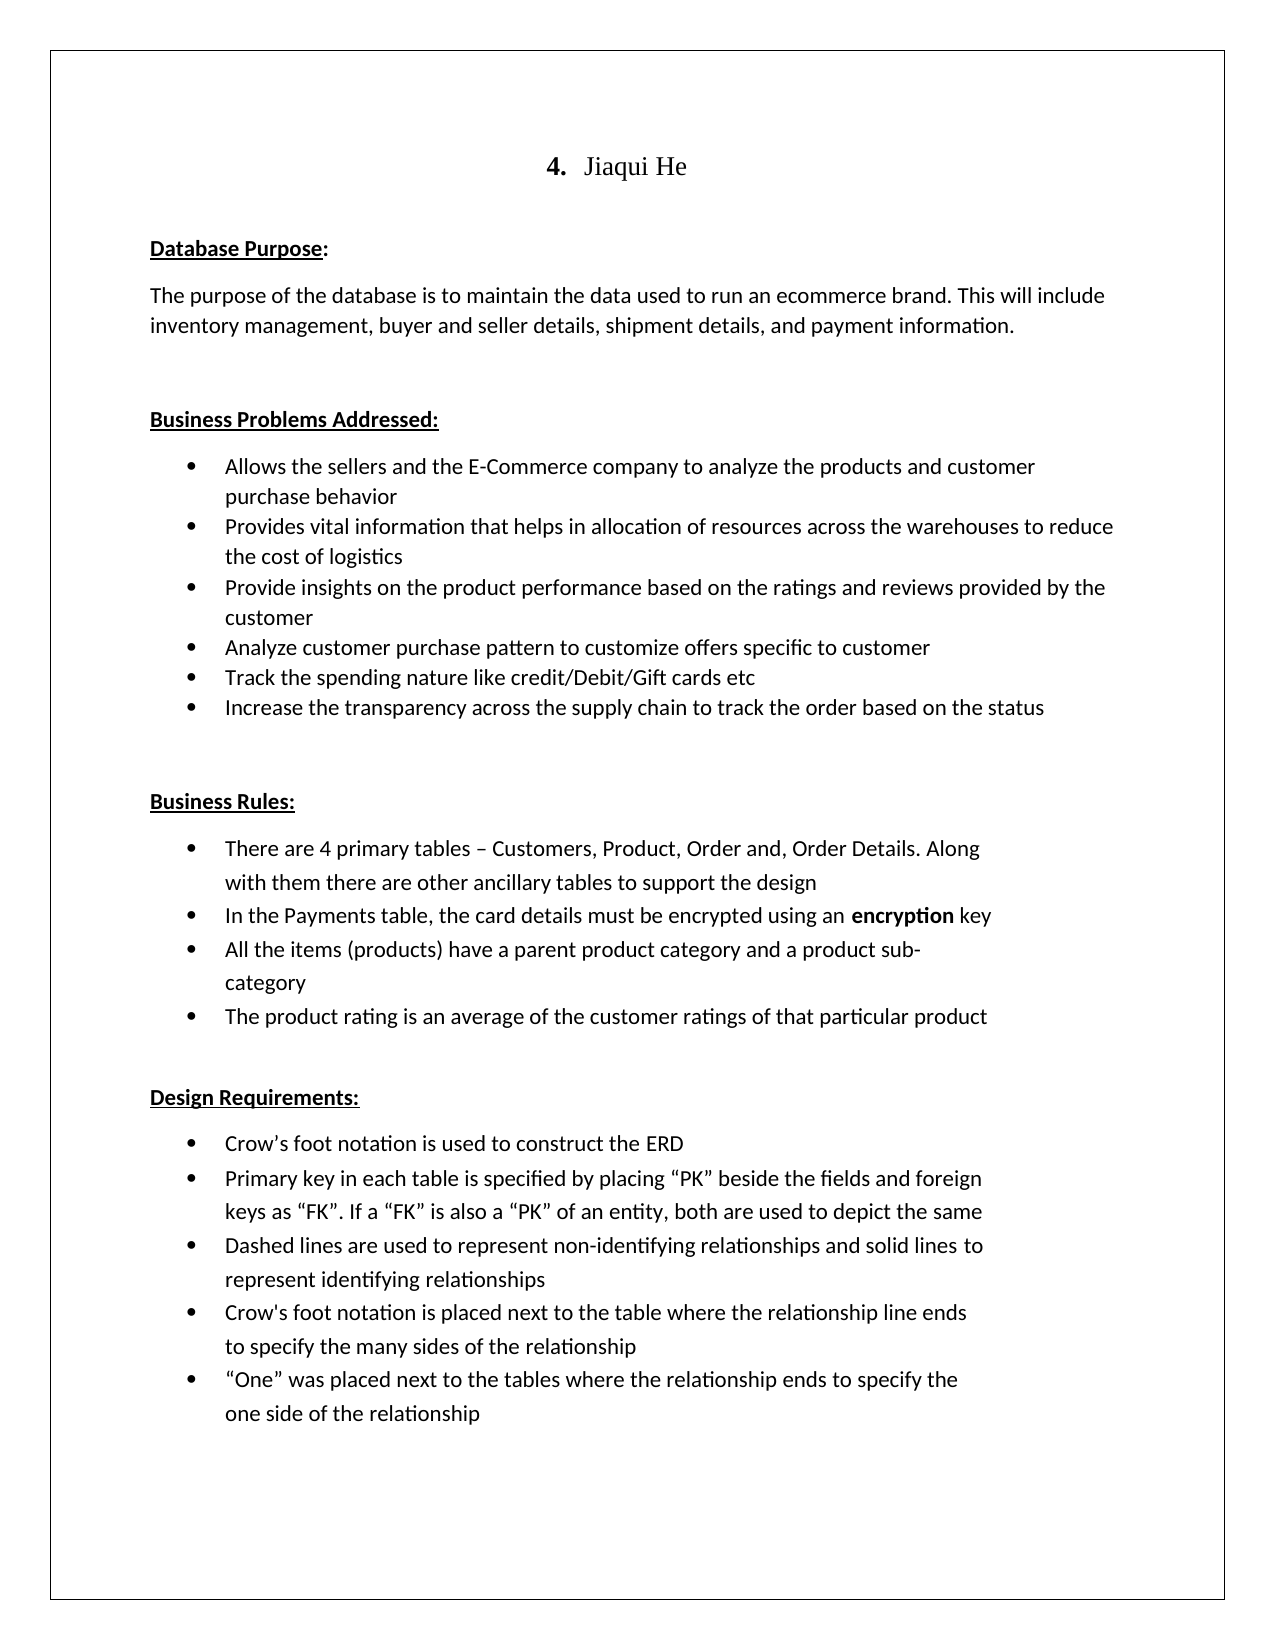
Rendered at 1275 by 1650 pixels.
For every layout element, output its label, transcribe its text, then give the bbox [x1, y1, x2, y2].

list Allows the sellers and the E-Commerce company to analyze the products and customer purchase behavior [187, 452, 1125, 510]
text The purpose of the database is to maintain the data used to run an ecommerce brand. This will include inventory management, buyer and seller details, shipment details, and payment information. [150, 281, 1125, 339]
list Increase the transparency across the supply chain to track the order based on the status [187, 693, 1125, 722]
list Primary key in each table is specified by placing “PK” beside the fields and foreign keys as “FK”. If a “FK” is also a “PK” of an entity, both are used to depict the same [187, 1164, 996, 1225]
list The product rating is an average of the customer ratings of that particular product [187, 1002, 998, 1030]
list Jiaqui He [315, 150, 918, 181]
text Design Requirements: [150, 1083, 1125, 1111]
list In the Payments table, the card details must be encrypted using an encryption key [187, 901, 998, 929]
list Track the spending nature like credit/Debit/Gift cards etc [187, 663, 1125, 691]
list Provides vital information that helps in allocation of resources across the warehouses to reduce the cost of logistics [187, 512, 1125, 571]
text Business Problems Addressed: [150, 405, 1125, 433]
list Dashed lines are used to represent non-identifying relationships and solid lines to represent identifying relationships [187, 1231, 989, 1293]
list Provide insights on the product performance based on the ratings and reviews provided by the customer [187, 573, 1125, 631]
list There are 4 primary tables – Customers, Product, Order and, Order Details. Along with them there are other ancillary tables to support the design [187, 834, 998, 896]
list Analyze customer purchase pattern to customize offers specific to customer [187, 633, 1125, 661]
text Database Purpose: [150, 234, 1125, 262]
list “One” was placed next to the tables where the relationship ends to specify the one side of the relationship [187, 1366, 998, 1427]
text Business Rules: [150, 787, 1125, 815]
list Crow’s foot notation is used to construct the ERD [187, 1129, 1125, 1157]
list All the items (products) have a parent product category and a product sub- category [187, 935, 998, 997]
list Crow's foot notation is placed next to the table where the relationship line ends to specify the many sides of the relationship [187, 1298, 985, 1360]
